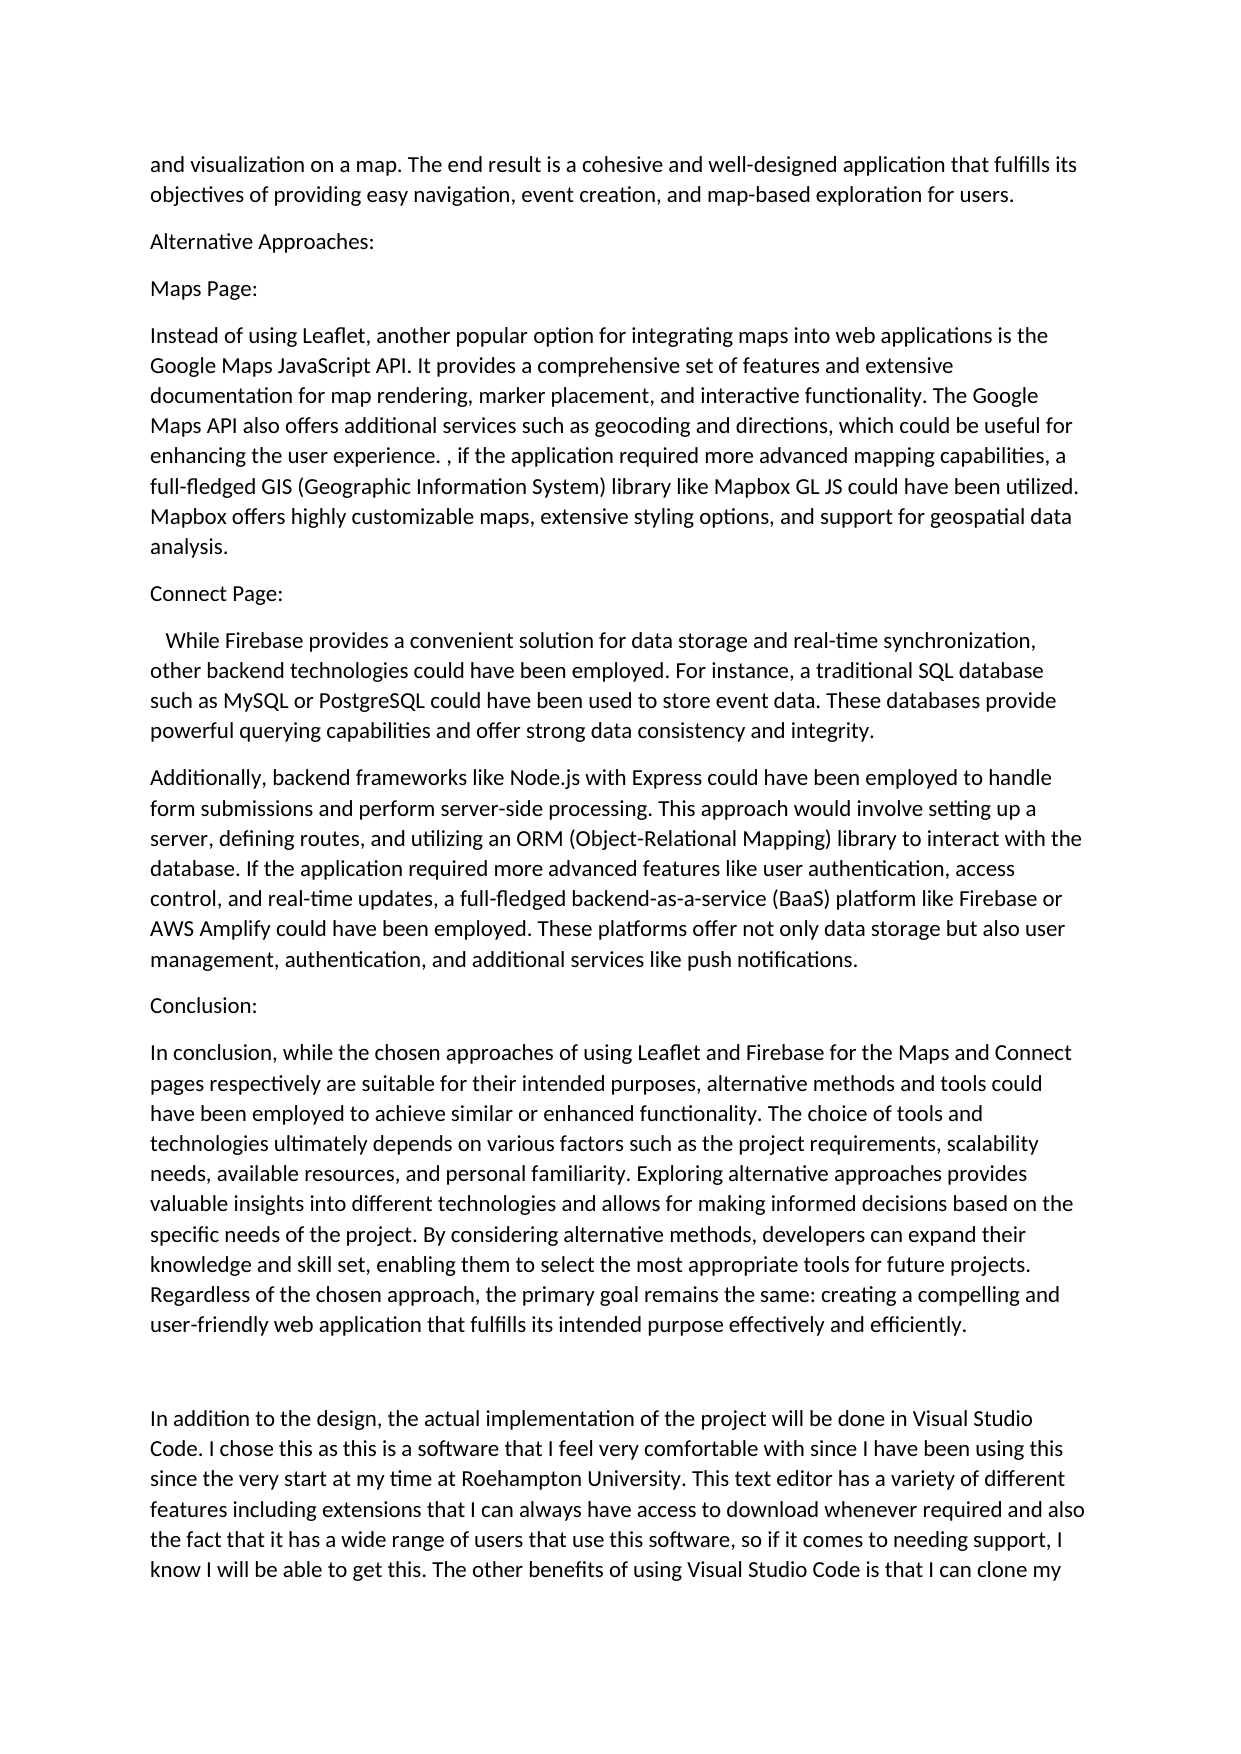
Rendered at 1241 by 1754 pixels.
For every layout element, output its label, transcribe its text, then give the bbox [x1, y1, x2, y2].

text Additionally, backend frameworks like Node.js with Express could have been employed to handle form submissions and perform server-side processing. This approach would involve setting up a server, defining routes, and utilizing an ORM (Object-Relational Mapping) library to interact with the database. If the application required more advanced features like user authentication, access control, and real-time updates, a full-fledged backend-as-a-service (BaaS) platform like Firebase or AWS Amplify could have been employed. These platforms offer not only data storage but also user management, authentication, and additional services like push notifications. [150, 763, 1090, 973]
text Instead of using Leaflet, another popular option for integrating maps into web applications is the Google Maps JavaScript API. It provides a comprehensive set of features and extensive documentation for map rendering, marker placement, and interactive functionality. The Google Maps API also offers additional services such as geocoding and directions, which could be useful for enhancing the user experience. , if the application required more advanced mapping capabilities, a full-fledged GIS (Geographic Information System) library like Mapbox GL JS could have been utilized. Mapbox offers highly customizable maps, extensive styling options, and support for geospatial data analysis. [150, 321, 1090, 560]
text Conclusion: [150, 992, 1090, 1020]
text Maps Page: [150, 274, 1090, 302]
text Connect Page: [150, 579, 1090, 607]
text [150, 1404, 1090, 1583]
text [150, 150, 1090, 208]
text Alternative Approaches: [150, 227, 1090, 255]
text In conclusion, while the chosen approaches of using Leaflet and Firebase for the Maps and Connect pages respectively are suitable for their intended purposes, alternative methods and tools could have been employed to achieve similar or enhanced functionality. The choice of tools and technologies ultimately depends on various factors such as the project requirements, scalability needs, available resources, and personal familiarity. Exploring alternative approaches provides valuable insights into different technologies and allows for making informed decisions based on the specific needs of the project. By considering alternative methods, developers can expand their knowledge and skill set, enabling them to select the most appropriate tools for future projects. Regardless of the chosen approach, the primary goal remains the same: creating a compelling and user-friendly web application that fulfills its intended purpose effectively and efficiently. [150, 1038, 1090, 1338]
text While Firebase provides a convenient solution for data storage and real-time synchronization, other backend technologies could have been employed. For instance, a traditional SQL database such as MySQL or PostgreSQL could have been used to store event data. These databases provide powerful querying capabilities and offer strong data consistency and integrity. [150, 626, 1090, 745]
